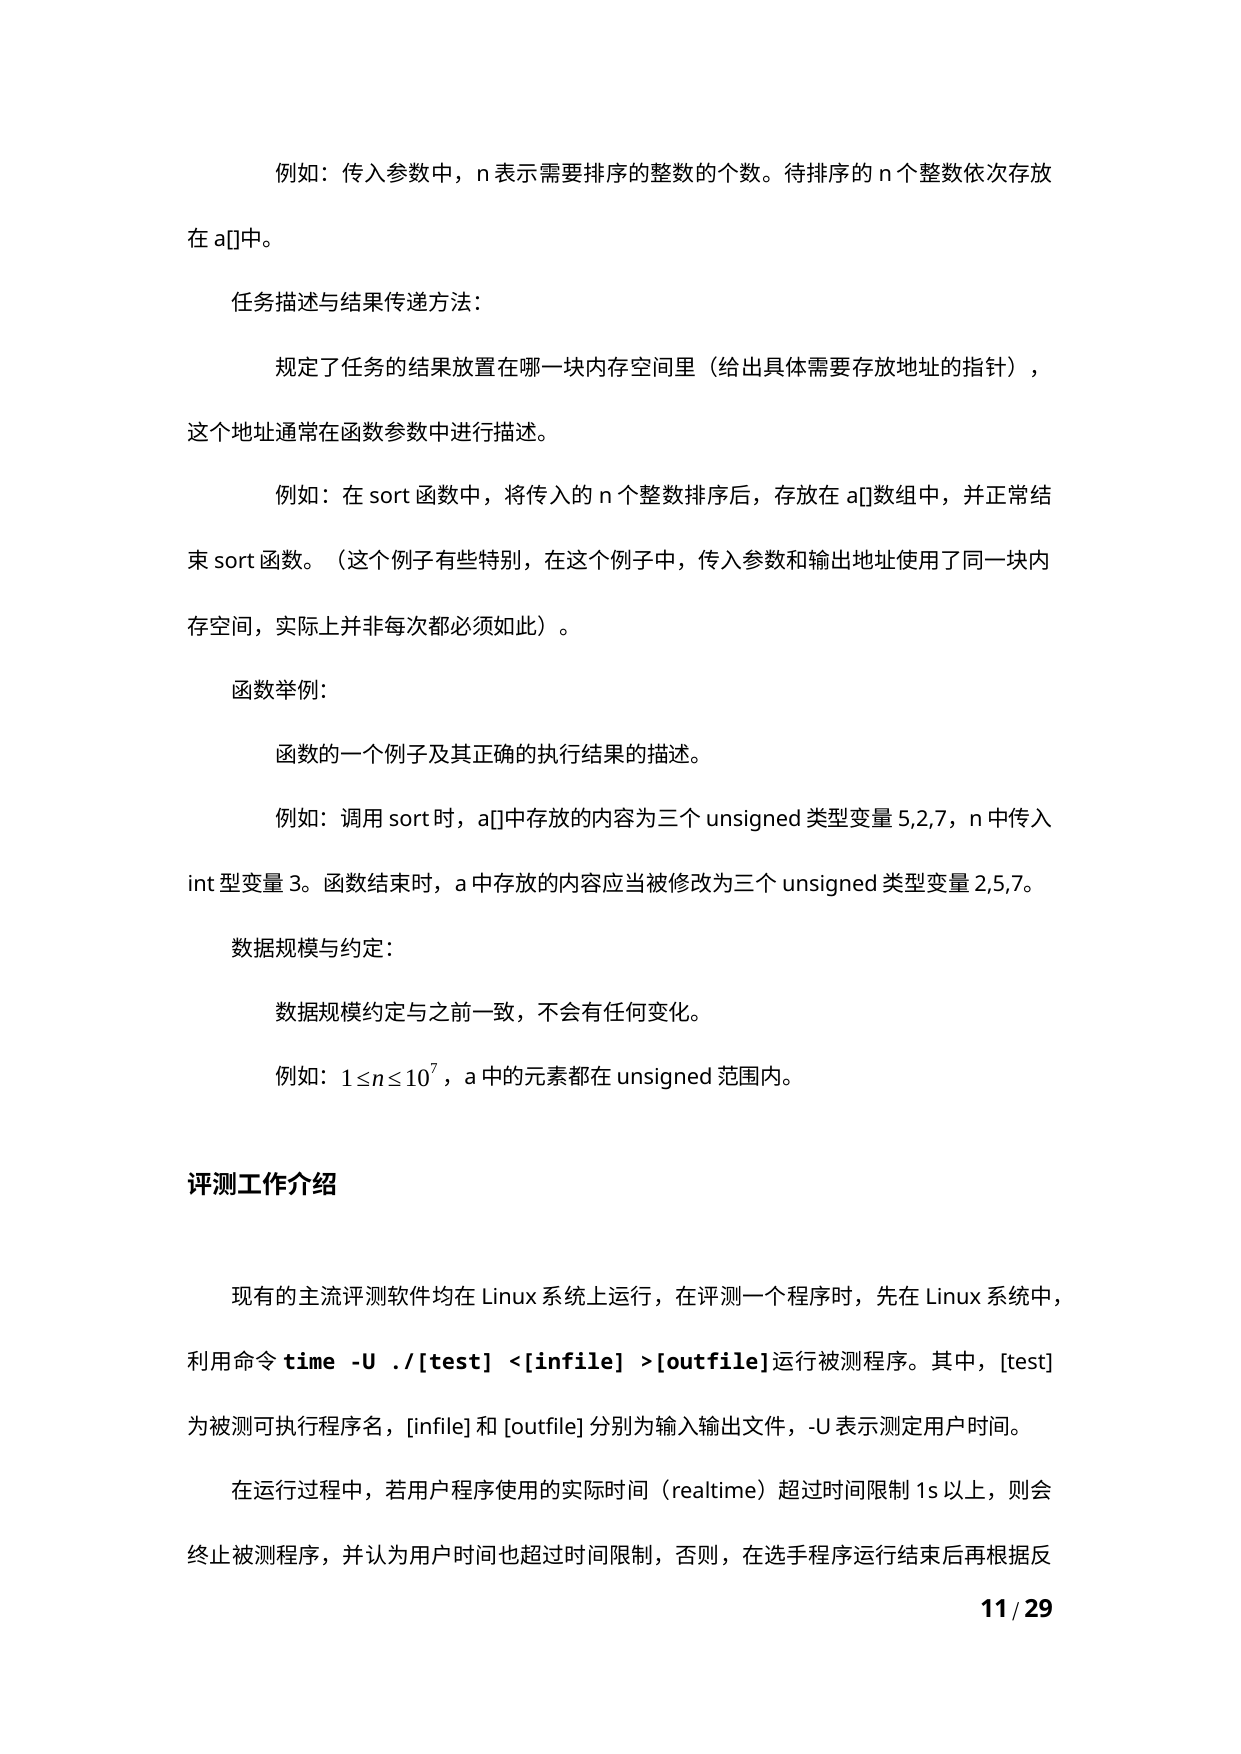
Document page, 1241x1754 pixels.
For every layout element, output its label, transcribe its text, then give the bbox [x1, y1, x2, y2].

text 数据规模与约定： [187, 930, 1053, 963]
text 函数举例： [187, 672, 1053, 705]
text 任务描述与结果传递方法： [187, 285, 1053, 317]
text 在运行过程中，若用户程序使用的实际时间（realtime）超过时间限制1s以上，则会终止被测程序，并认为用户时间也超过时间限制，否则，在选手程序运行结束后再根据反馈信息判定选手程序是否超时。 [187, 1473, 1053, 1570]
subtitle 评测工作介绍 [187, 1150, 1053, 1215]
text 例如： ，a中的元素都在unsigned范围内。 [231, 1059, 1053, 1091]
text 函数的一个例子及其正确的执行结果的描述。 [187, 737, 1053, 769]
text 例如：传入参数中，n表示需要排序的整数的个数。待排序的n个整数依次存放在a[]中。 [187, 156, 1053, 253]
text 规定了任务的结果放置在哪一块内存空间里（给出具体需要存放地址的指针），这个地址通常在函数参数中进行描述。 [187, 349, 1053, 447]
text 例如：调用sort时，a[]中存放的内容为三个unsigned类型变量5,2,7，n中传入int型变量3。函数结束时，a中存放的内容应当被修改为三个unsigned类型变量2,5,7。 [187, 801, 1053, 898]
text 数据规模约定与之前一致，不会有任何变化。 [231, 994, 1053, 1027]
text 例如：在sort函数中，将传入的n个整数排序后，存放在a[]数组中，并正常结束sort函数。（这个例子有些特别，在这个例子中，传入参数和输出地址使用了同一块内存空间，实际上并非每次都必须如此）。 [187, 478, 1053, 641]
